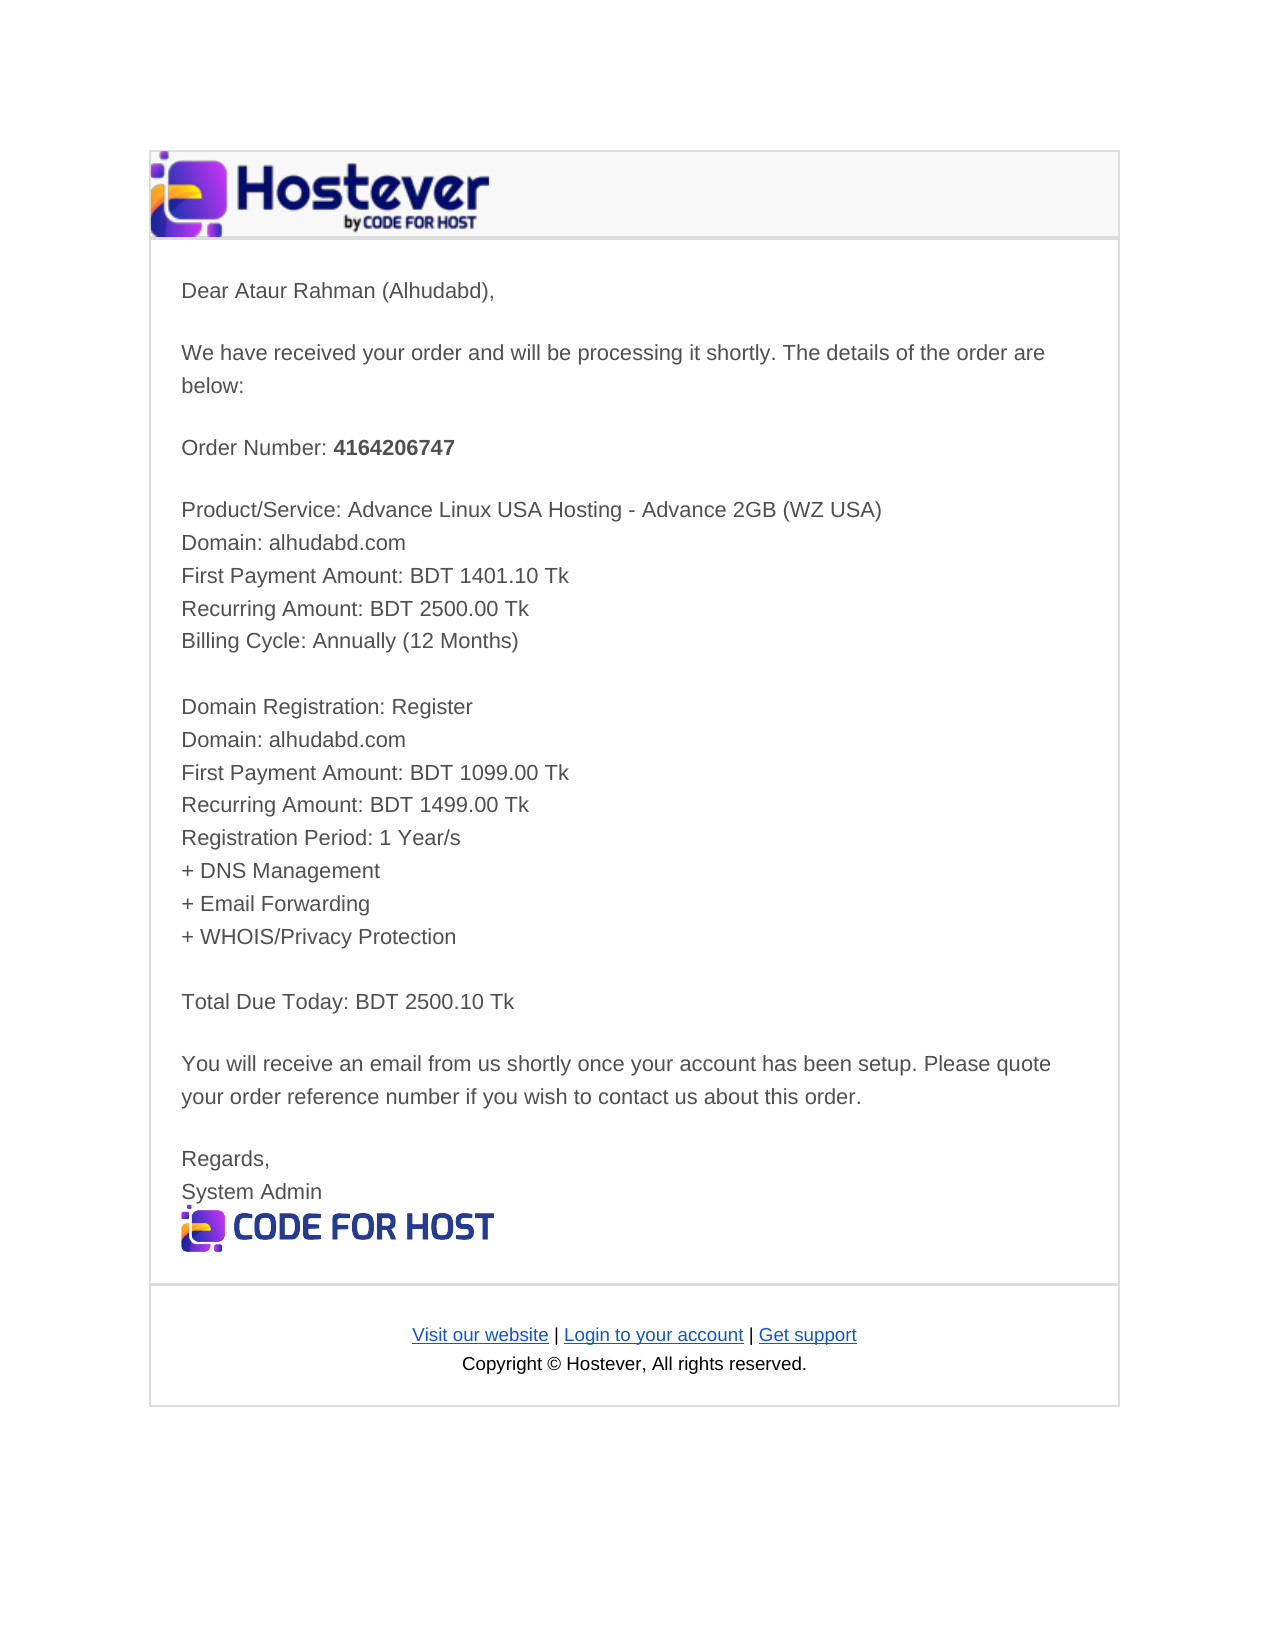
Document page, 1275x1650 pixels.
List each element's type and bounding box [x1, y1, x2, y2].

picture [181, 1203, 494, 1252]
picture [150, 151, 491, 237]
table_cell [151, 1286, 1118, 1405]
